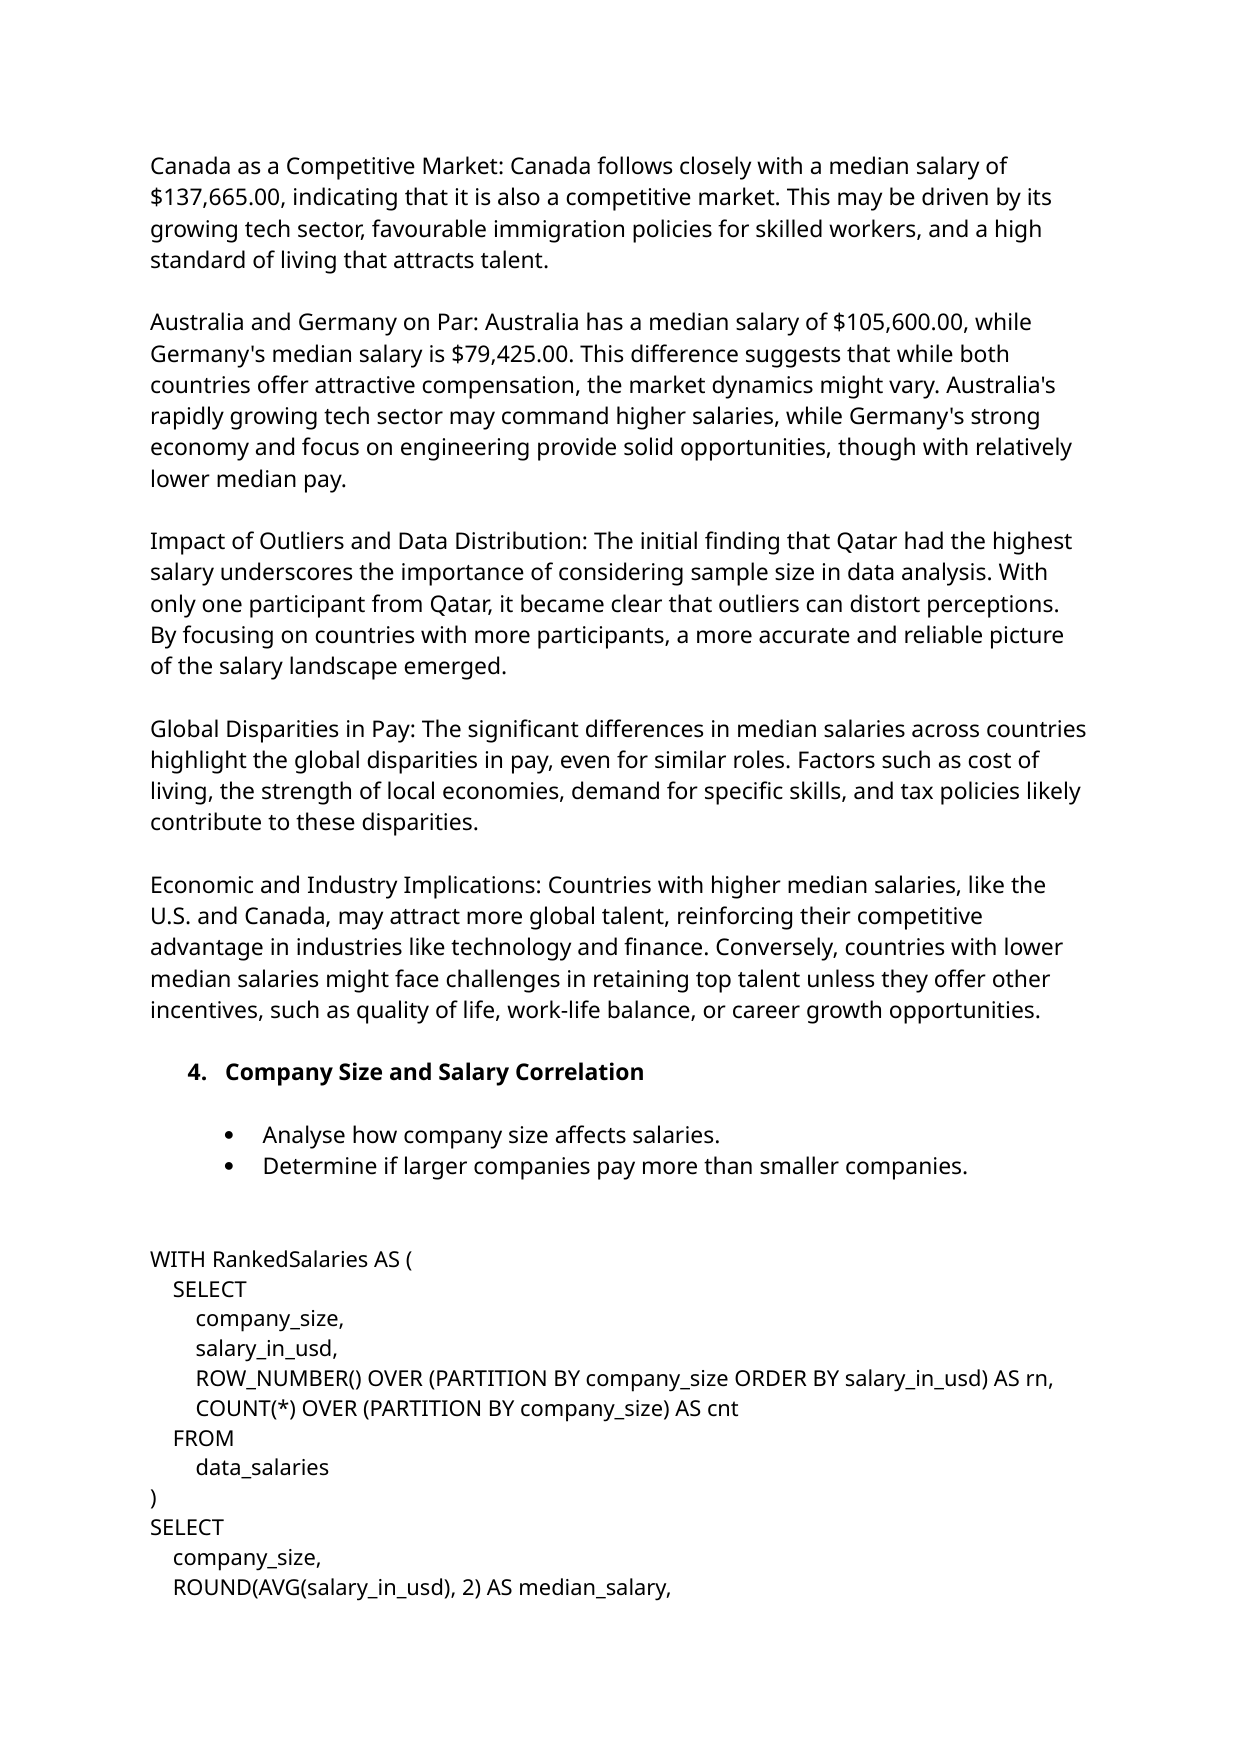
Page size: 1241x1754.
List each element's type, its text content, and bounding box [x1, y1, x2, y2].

text FROM [150, 1422, 1090, 1452]
text data_salaries [150, 1452, 1090, 1482]
text Global Disparities in Pay: The significant differences in median salaries across countries highlight the global disparities in pay, even for similar roles. Factors such as cost of living, the strength of local economies, demand for specific skills, and tax policies likely contribute to these disparities. [150, 712, 1090, 837]
text Economic and Industry Implications: Countries with higher median salaries, like the U.S. and Canada, may attract more global talent, reinforcing their competitive advantage in industries like technology and finance. Conversely, countries with lower median salaries might face challenges in retaining top talent unless they offer other incentives, such as quality of life, work-life balance, or career growth opportunities. [150, 869, 1090, 1025]
text COUNT(*) OVER (PARTITION BY company_size) AS cnt [150, 1393, 1090, 1422]
text WITH RankedSalaries AS ( [150, 1244, 1090, 1273]
text salary_in_usd, [150, 1333, 1090, 1363]
text ROUND(AVG(salary_in_usd), 2) AS median_salary, [150, 1571, 1090, 1601]
text Canada as a Competitive Market: Canada follows closely with a median salary of $137,665.00, indicating that it is also a competitive market. This may be driven by its growing tech sector, favourable immigration policies for skilled workers, and a high standard of living that attracts talent. [150, 150, 1090, 275]
text SELECT [150, 1512, 1090, 1542]
text company_size, [150, 1303, 1090, 1333]
list Company Size and Salary Correlation [187, 1056, 1090, 1087]
text company_size, [150, 1542, 1090, 1571]
list Analyse how company size affects salaries. [225, 1119, 1090, 1150]
text Impact of Outliers and Data Distribution: The initial finding that Qatar had the highest salary underscores the importance of considering sample size in data analysis. With only one participant from Qatar, it became clear that outliers can distort perceptions. By focusing on countries with more participants, a more accurate and reliable picture of the salary landscape emerged. [150, 525, 1090, 681]
text SELECT [150, 1273, 1090, 1303]
text ROW_NUMBER() OVER (PARTITION BY company_size ORDER BY salary_in_usd) AS rn, [150, 1363, 1090, 1393]
list Determine if larger companies pay more than smaller companies. [225, 1150, 1090, 1181]
text ) [150, 1482, 1090, 1512]
text Australia and Germany on Par: Australia has a median salary of $105,600.00, while Germany's median salary is $79,425.00. This difference suggests that while both countries offer attractive compensation, the market dynamics might vary. Australia's rapidly growing tech sector may command higher salaries, while Germany's strong economy and focus on engineering provide solid opportunities, though with relatively lower median pay. [150, 306, 1090, 494]
